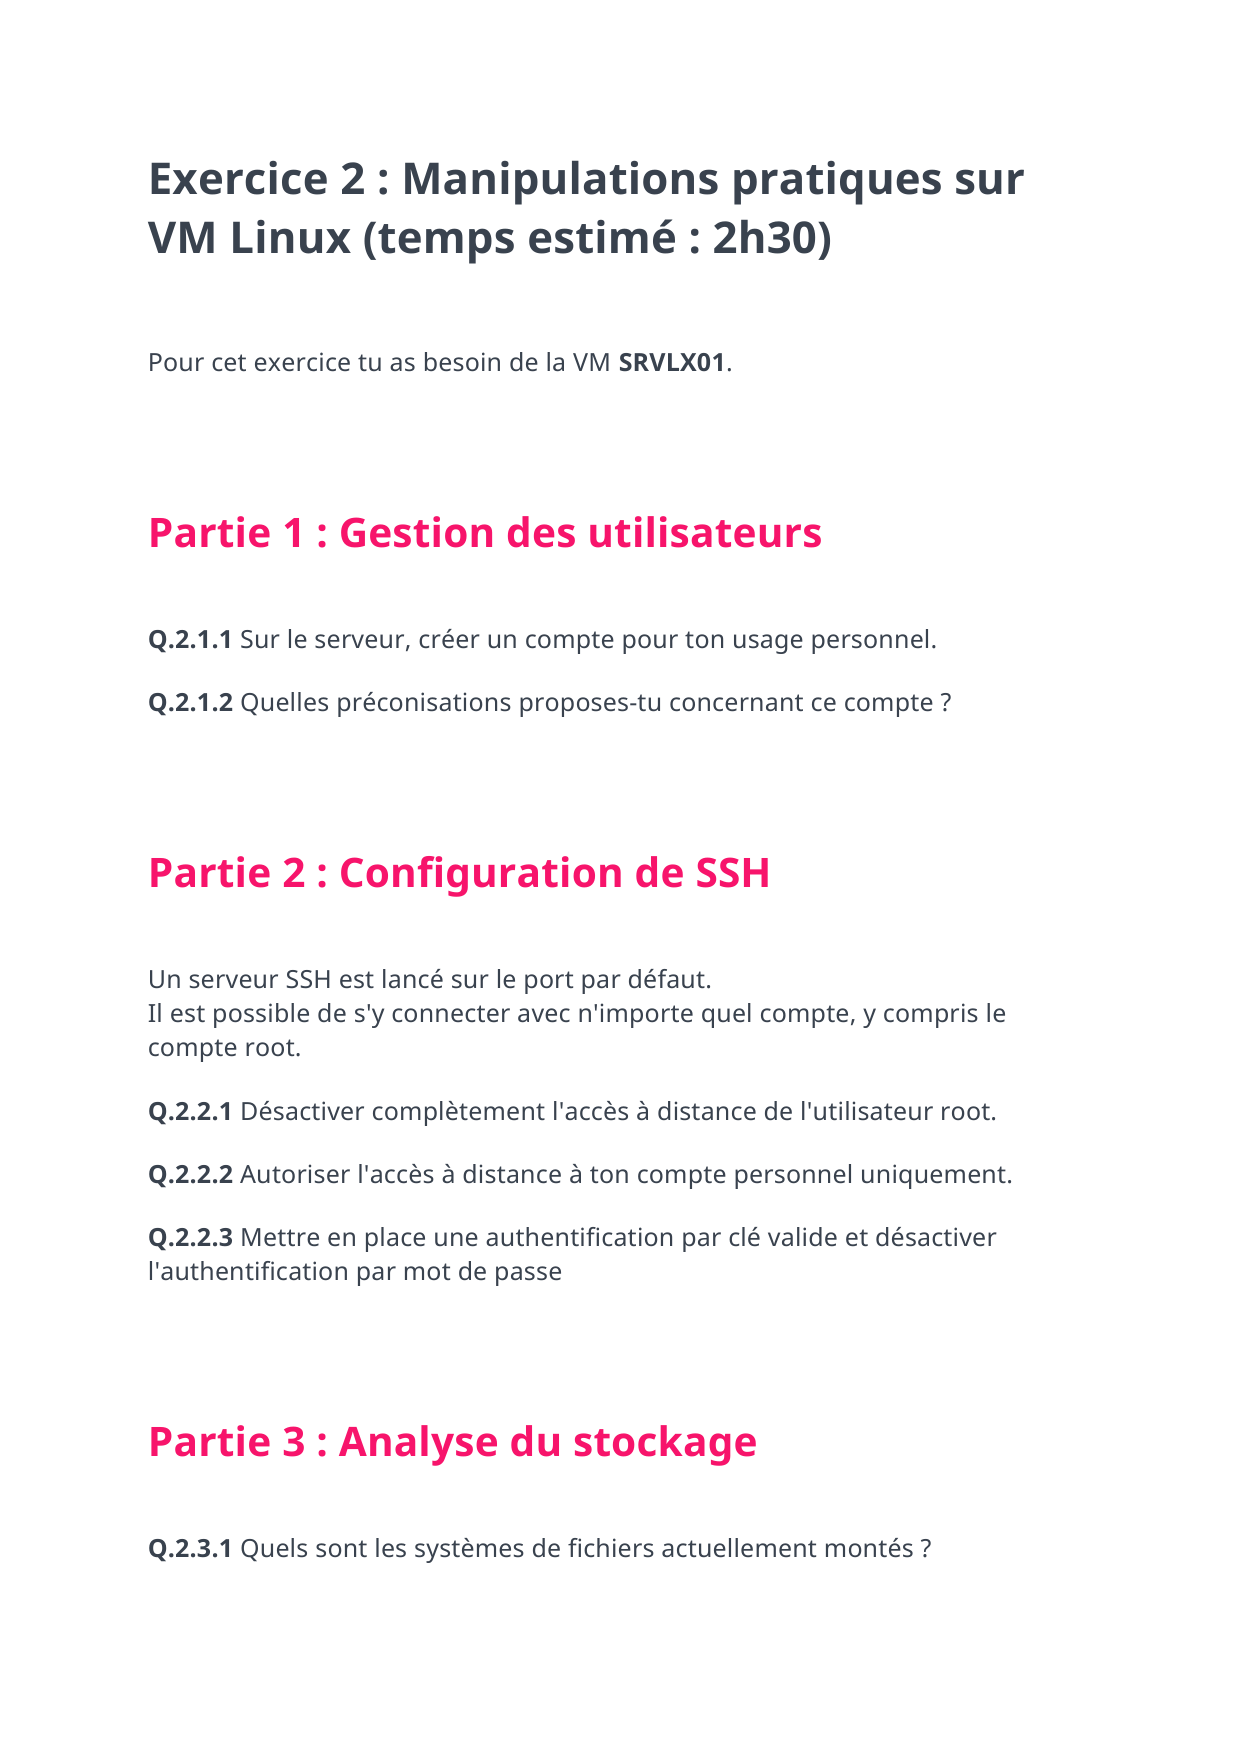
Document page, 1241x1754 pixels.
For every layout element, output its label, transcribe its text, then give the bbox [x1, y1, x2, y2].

text Q.2.1.2 Quelles préconisations proposes-tu concernant ce compte ? [148, 685, 1093, 719]
text Partie 1 : Gestion des utilisateurs [148, 504, 1093, 559]
text Partie 2 : Configuration de SSH [148, 844, 1093, 899]
text Pour cet exercice tu as besoin de la VM SRVLX01. [148, 345, 1093, 379]
text Q.2.2.1 Désactiver complètement l'accès à distance de l'utilisateur root. [148, 1093, 1093, 1127]
text Exercice 2 : Manipulations pratiques sur VM Linux (temps estimé : 2h30) [148, 148, 1093, 267]
text Q.2.3.1 Quels sont les systèmes de fichiers actuellement montés ? [148, 1531, 1093, 1565]
text Un serveur SSH est lancé sur le port par défaut. Il est possible de s'y connecter avec n'importe quel compte, y compris le compte root. [148, 962, 1093, 1064]
text Q.2.2.3 Mettre en place une authentification par clé valide et désactiver l'authentification par mot de passe [148, 1220, 1093, 1288]
text Q.2.1.1 Sur le serveur, créer un compte pour ton usage personnel. [148, 622, 1093, 656]
text Q.2.2.2 Autoriser l'accès à distance à ton compte personnel uniquement. [148, 1156, 1093, 1191]
text Partie 3 : Analyse du stockage [148, 1413, 1093, 1468]
